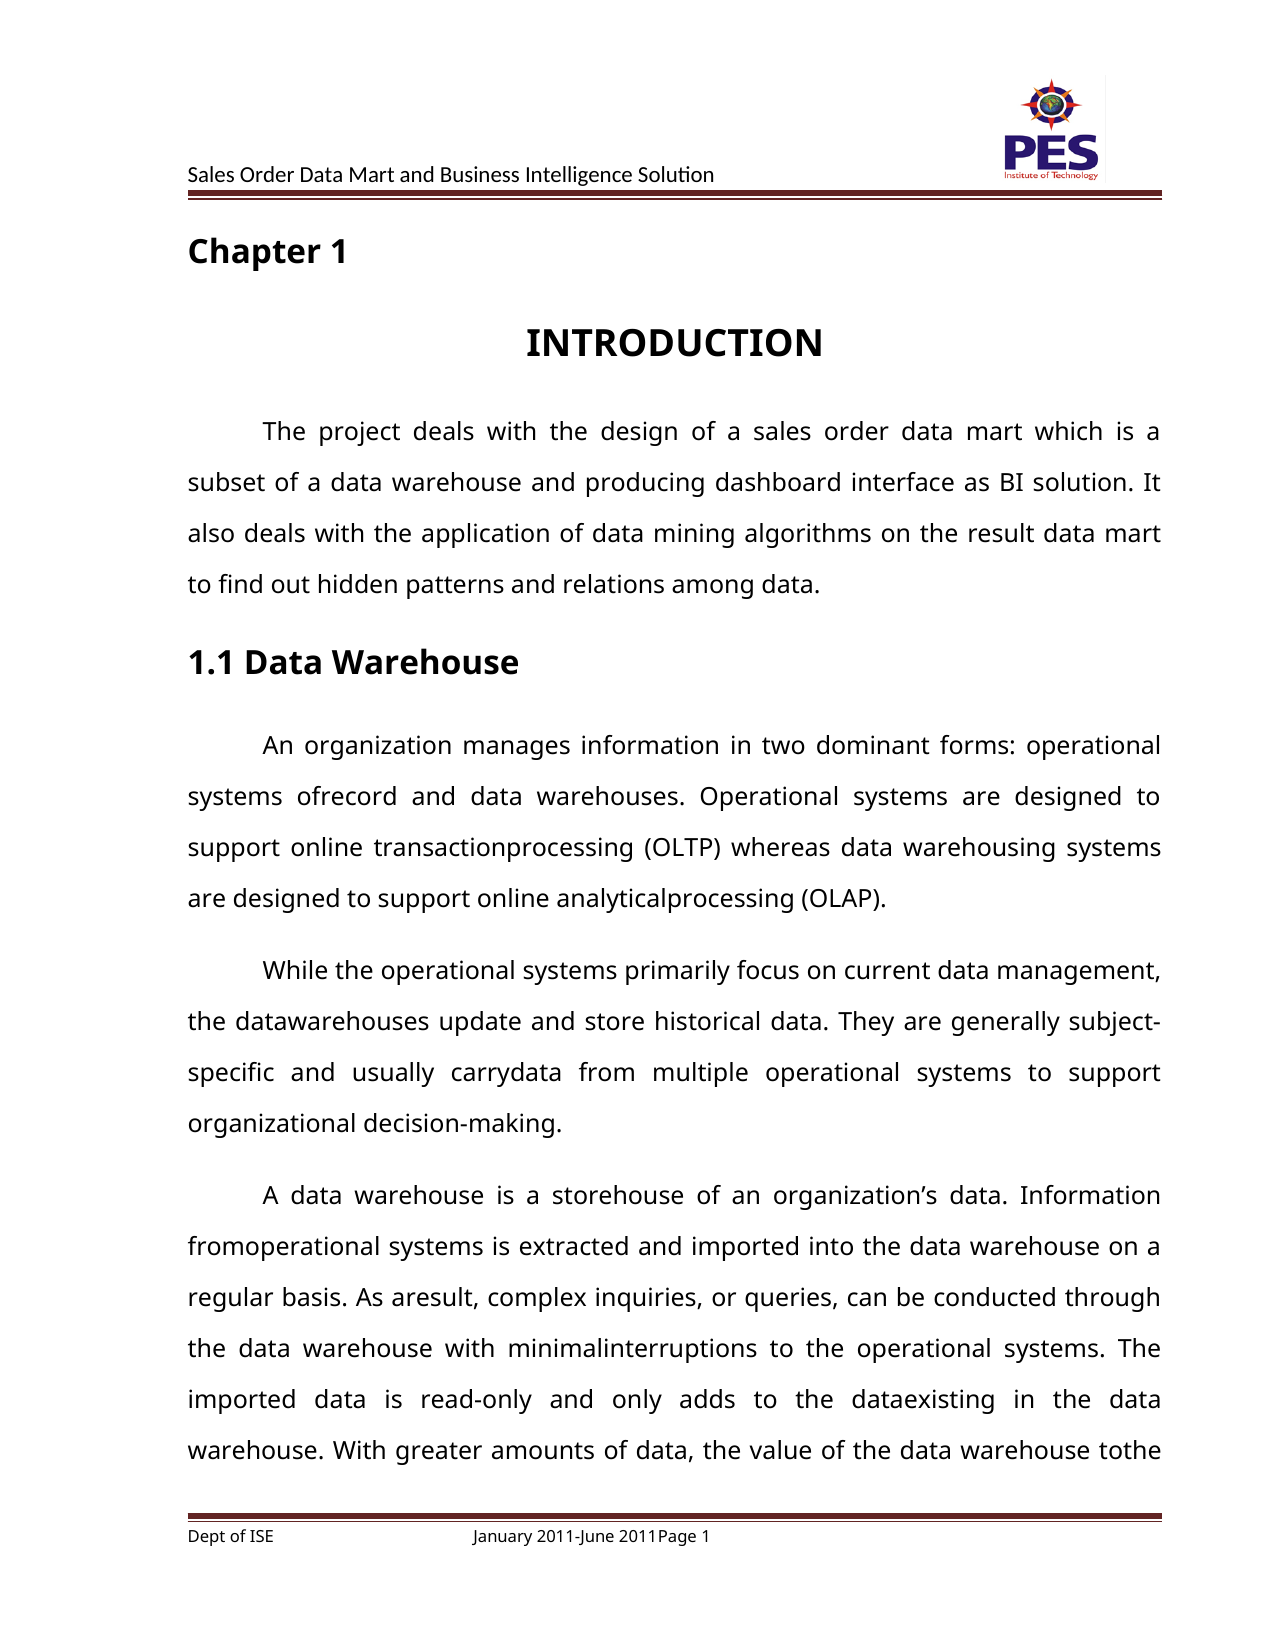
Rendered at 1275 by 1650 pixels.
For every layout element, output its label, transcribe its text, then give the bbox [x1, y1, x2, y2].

text An organization manages information in two dominant forms: operational systems ofrecord and data warehouses. Operational systems are designed to support online transactionprocessing (OLTP) whereas data warehousing systems are designed to support online analyticalprocessing (OLAP). [187, 728, 1162, 915]
text While the operational systems primarily focus on current data management, the datawarehouses update and store historical data. They are generally subject-specific and usually carrydata from multiple operational systems to support organizational decision-making. [187, 953, 1162, 1140]
text 1.1 Data Warehouse [187, 639, 1162, 684]
text Chapter 1 [187, 227, 1162, 273]
text INTRODUCTION [187, 316, 1162, 367]
text The project deals with the design of a sales order data mart which is a subset of a data warehouse and producing dashboard interface as BI solution. It also deals with the application of data mining algorithms on the result data mart to find out hidden patterns and relations among data. [187, 414, 1162, 601]
picture [997, 75, 1106, 183]
